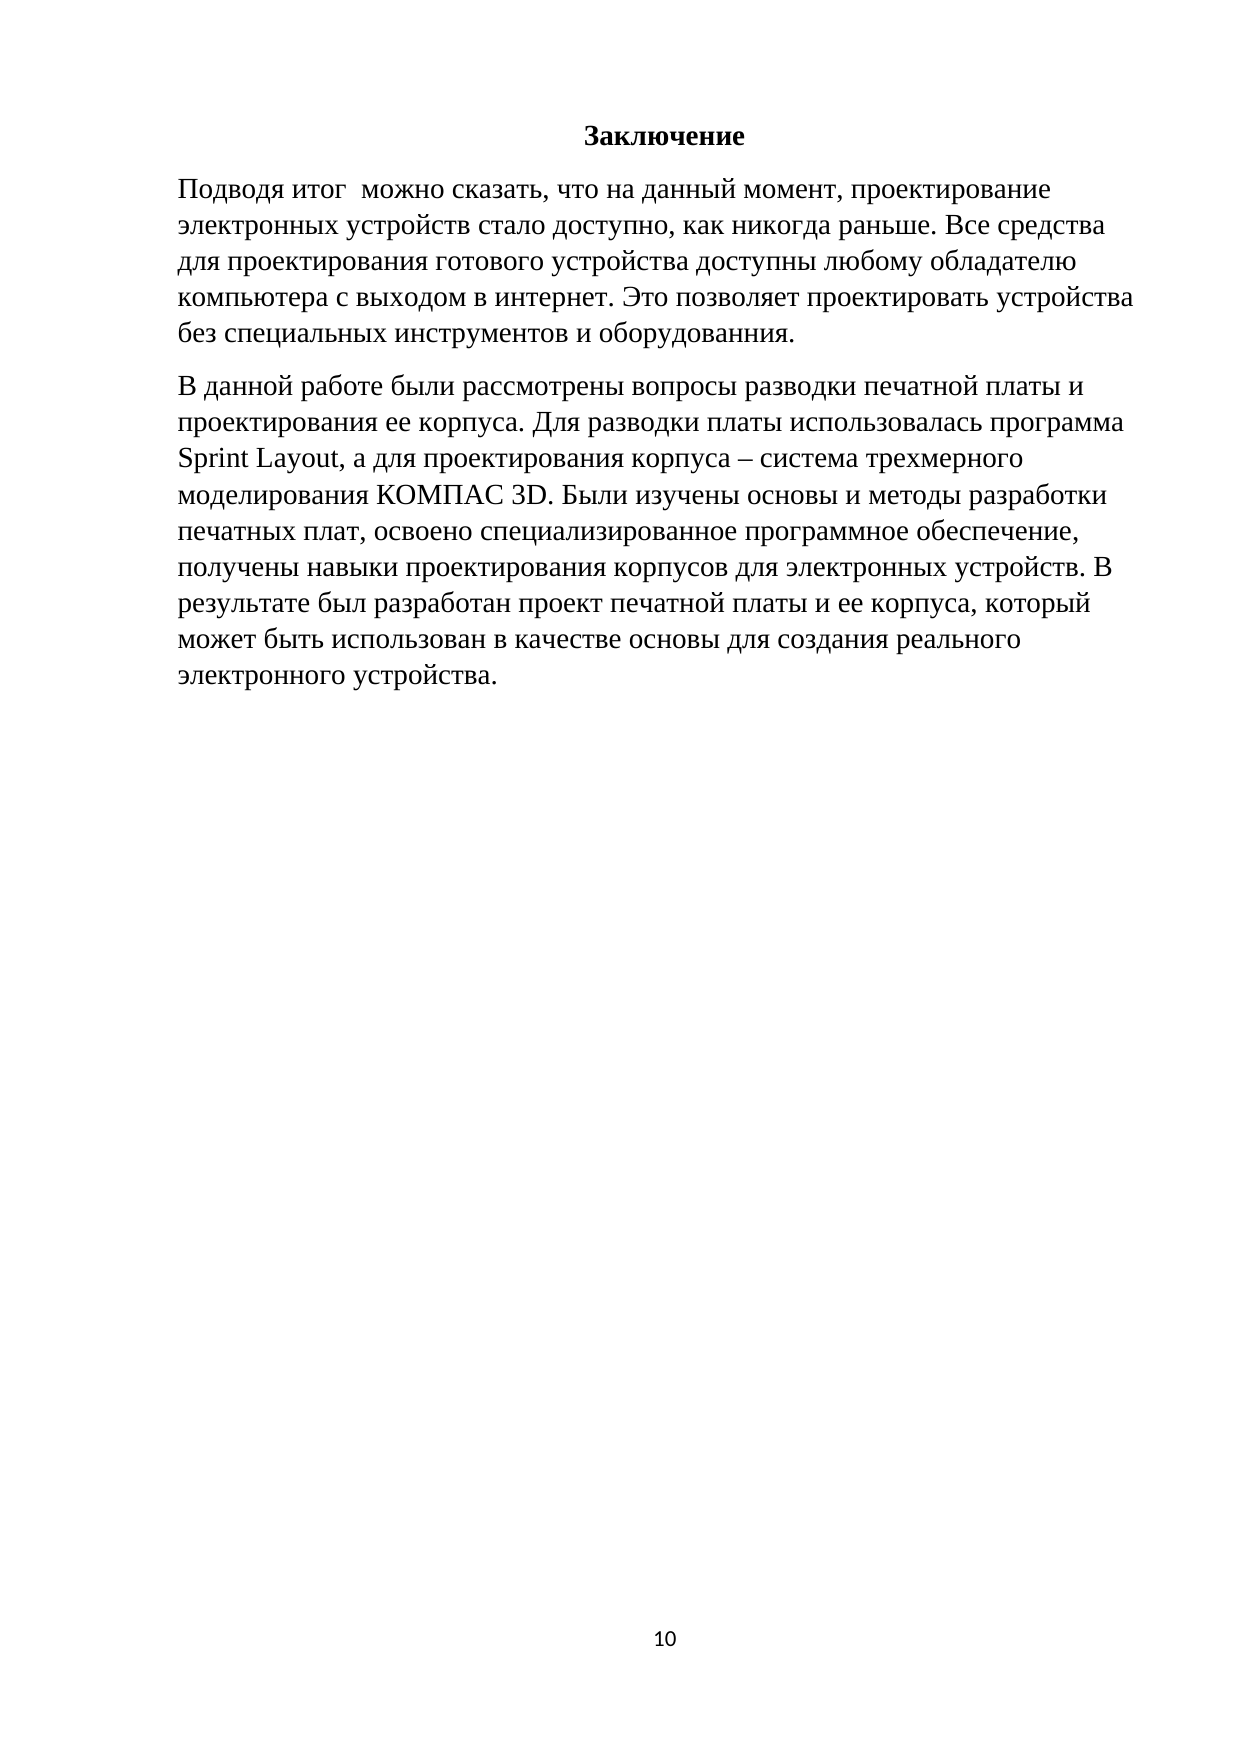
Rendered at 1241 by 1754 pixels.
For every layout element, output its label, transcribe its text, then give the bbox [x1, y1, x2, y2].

text В данной работе были рассмотрены вопросы разводки печатной платы и проектирования ее корпуса. Для разводки платы использовалась программа Sprint Layout, а для проектирования корпуса – система трехмерного моделирования КОМПАС 3D. Были изучены основы и методы разработки печатных плат, освоено специализированное программное обеспечение, получены навыки проектирования корпусов для электронных устройств. В результате был разработан проект печатной платы и ее корпуса, который может быть использован в качестве основы для создания реального электронного устройства. [177, 368, 1152, 691]
text Заключение [177, 118, 1152, 152]
text Подводя итог можно сказать, что на данный момент, проектирование электронных устройств стало доступно, как никогда раньше. Все средства для проектирования готового устройства доступны любому обладателю компьютера с выходом в интернет. Это позволяет проектировать устройства без специальных инструментов и оборудованния. [177, 171, 1152, 349]
